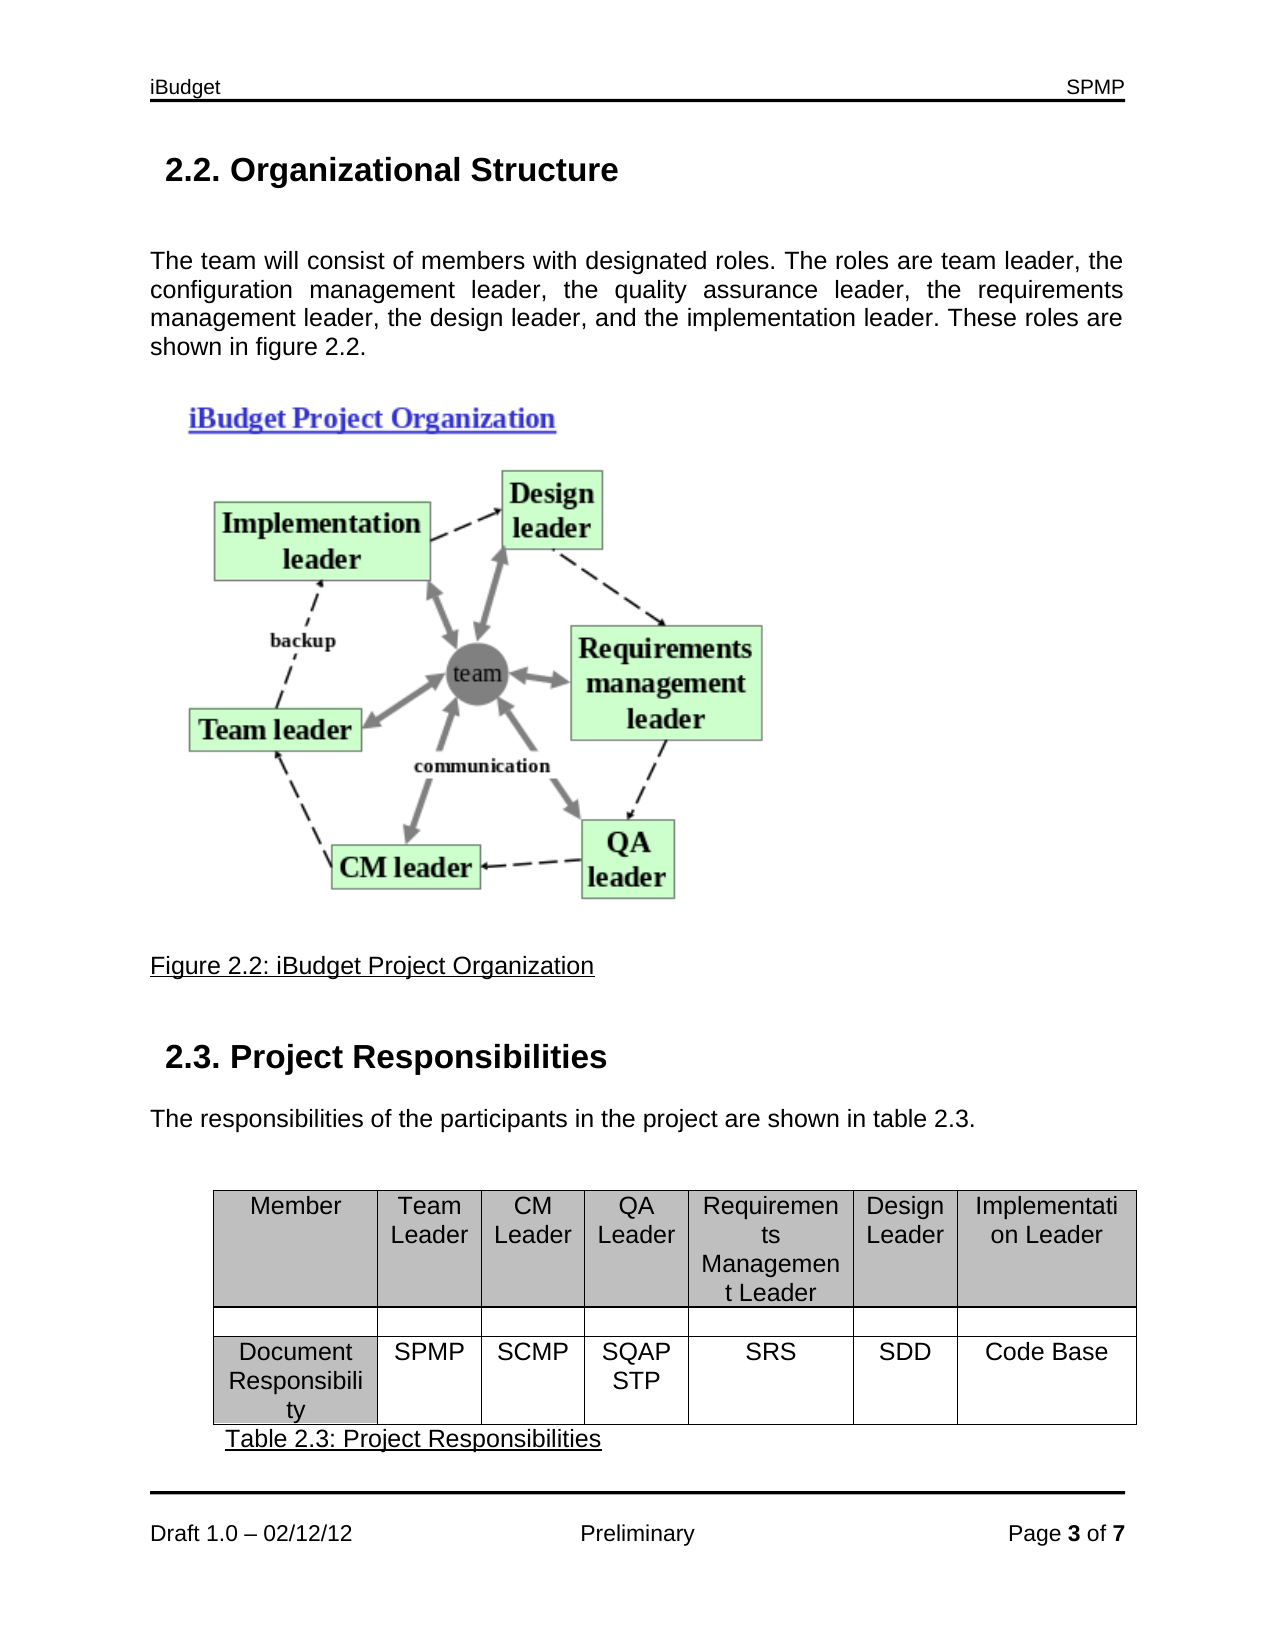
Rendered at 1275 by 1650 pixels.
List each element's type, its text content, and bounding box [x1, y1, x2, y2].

table_cell [854, 1308, 957, 1336]
table_header Implementation Leader [958, 1191, 1136, 1306]
table_cell SDD [854, 1337, 957, 1423]
table_header QA Leader [585, 1191, 688, 1306]
table_cell SPMP [378, 1337, 481, 1423]
subtitle Organizational Structure [165, 150, 1125, 188]
table_cell Document Responsibility [214, 1337, 377, 1423]
text The responsibilities of the participants in the project are shown in table 2.3. [150, 1104, 1125, 1133]
table_cell [214, 1308, 377, 1336]
table_cell [958, 1308, 1136, 1336]
list Table 2.3: Project Responsibilities [225, 1425, 1125, 1453]
text Figure 2.2: iBudget Project Organization [150, 951, 1125, 979]
table_cell SCMP [482, 1337, 584, 1423]
table_header Design Leader [854, 1191, 957, 1306]
subtitle Project Responsibilities [165, 1037, 1125, 1075]
text The team will consist of members with designated roles. The roles are team leader, the configuration management leader, the quality assurance leader, the requirements management leader, the design leader, and the implementation leader. These roles are shown in figure 2.2. [150, 246, 1125, 361]
table_header Requirements Management Leader [689, 1191, 853, 1306]
table_cell Code Base [958, 1337, 1136, 1423]
table_cell [689, 1308, 853, 1336]
table_cell [378, 1308, 481, 1336]
table_cell SRS [689, 1337, 853, 1423]
table_cell [585, 1308, 688, 1336]
table_header Member [214, 1191, 377, 1306]
table_header CM Leader [482, 1191, 584, 1306]
table_cell SQAP STP [585, 1337, 688, 1423]
table_header Team Leader [378, 1191, 481, 1306]
table_cell [482, 1308, 584, 1336]
